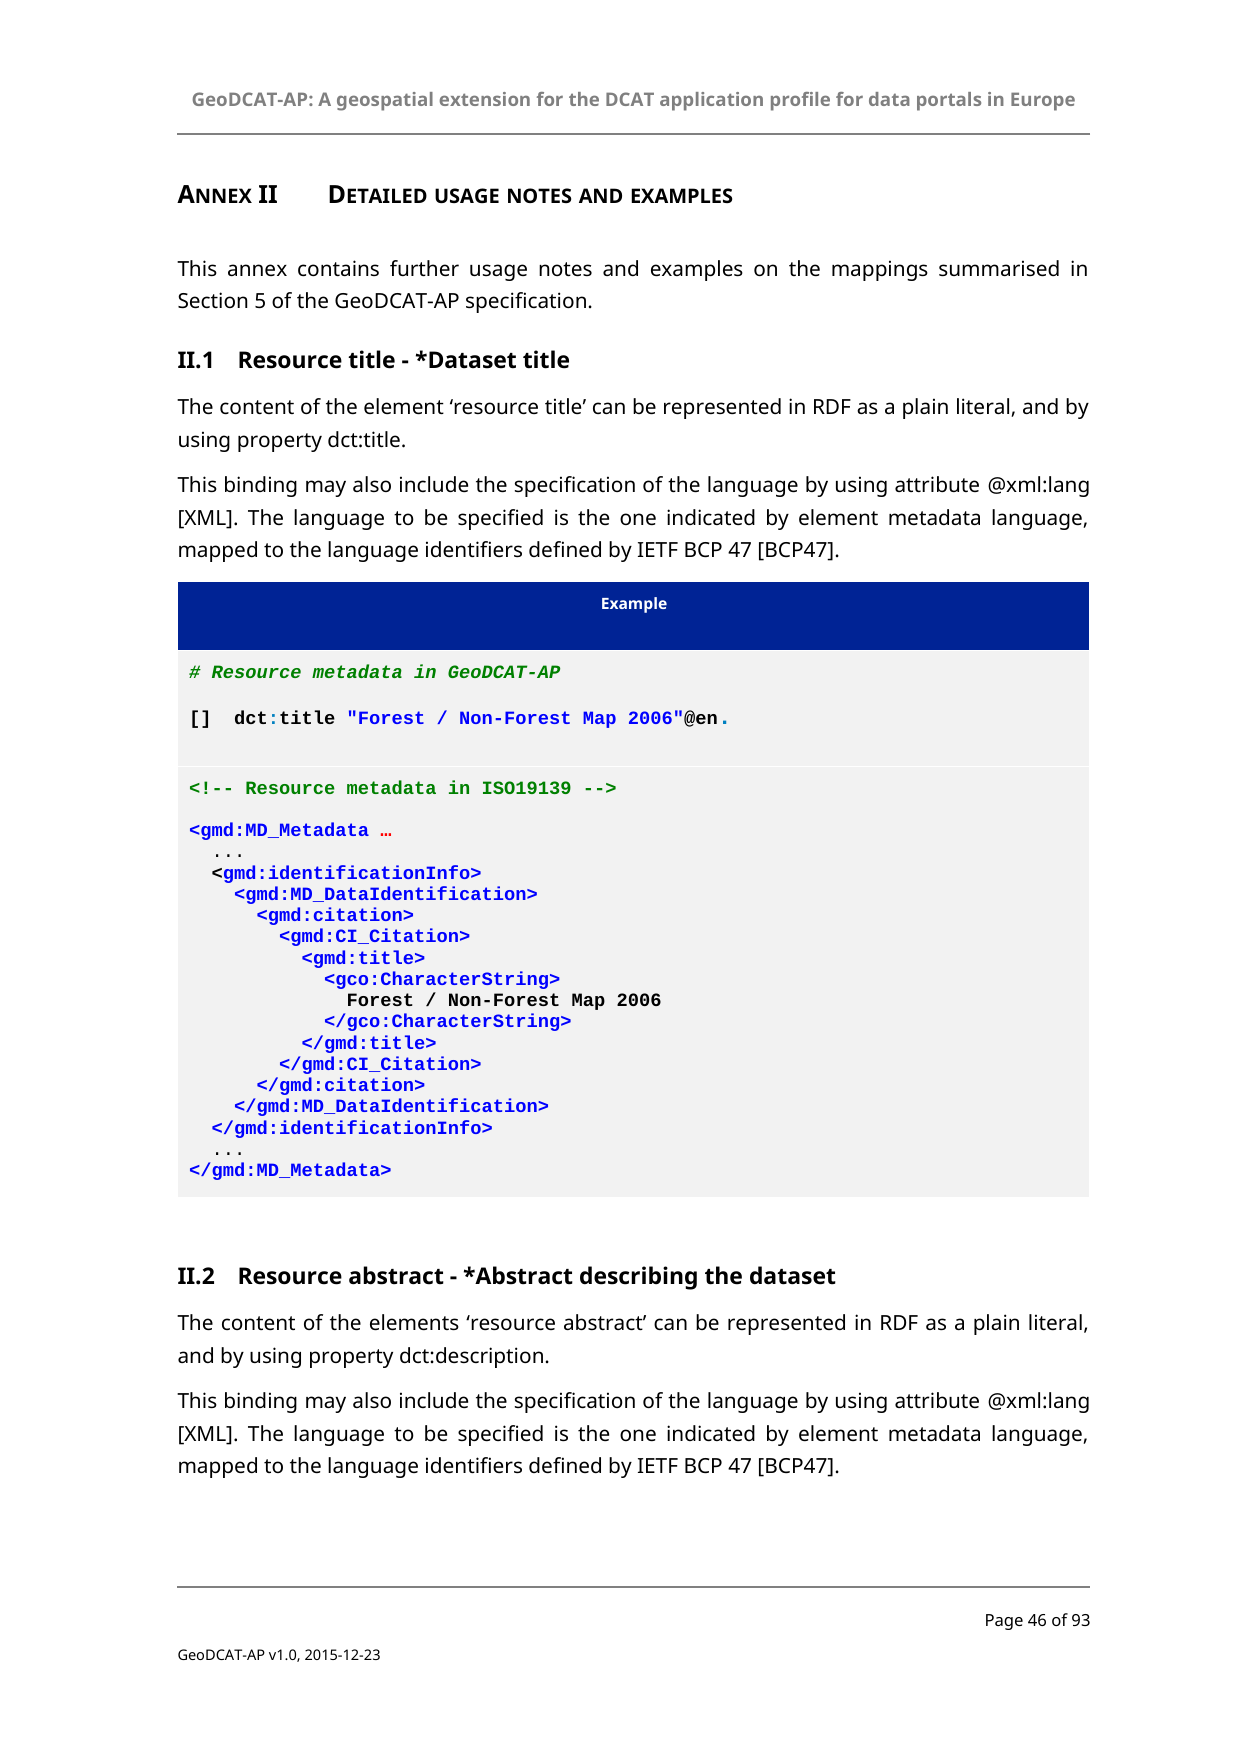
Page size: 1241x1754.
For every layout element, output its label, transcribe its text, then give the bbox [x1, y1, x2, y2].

table_header Example [178, 582, 1089, 650]
text The content of the elements ‘resource abstract’ can be represented in RDF as a plain literal, and by using property dct:description. [177, 1308, 1090, 1369]
text This binding may also include the specification of the language by using attribute @xml:lang [XML]. The language to be specified is the one indicated by element metadata language, mapped to the language identifiers defined by IETF BCP 47 [BCP47]. [177, 1386, 1090, 1480]
table_cell <!-- Resource metadata in ISO19139 --> <gmd:MD_Metadata … ... <gmd:identificationInfo> <gmd:MD_DataIdentification> <gmd:citation> <gmd:CI_Citation> <gmd:title> <gco:CharacterString> Forest / Non-Forest Map 2006 </gco:CharacterString> </gmd:title> </gmd:CI_Citation> </gmd:citation> </gmd:MD_DataIdentification> </gmd:identificationInfo> ... </gmd:MD_Metadata> [178, 767, 1089, 1197]
text The content of the element ‘resource title’ can be represented in RDF as a plain literal, and by using property dct:title. [177, 392, 1090, 453]
text Resource title - *Dataset title [177, 344, 1090, 375]
text Resource abstract - *Abstract describing the dataset [177, 1260, 1090, 1291]
text Detailed usage notes and examples [177, 177, 1090, 211]
text This binding may also include the specification of the language by using attribute @xml:lang [XML]. The language to be specified is the one indicated by element metadata language, mapped to the language identifiers defined by IETF BCP 47 [BCP47]. [177, 470, 1090, 564]
table_cell # Resource metadata in GeoDCAT-AP [] dct:title "Forest / Non-Forest Map 2006"@en. [178, 651, 1089, 766]
text This annex contains further usage notes and examples on the mappings summarised in Section 5 of the GeoDCAT-AP specification. [177, 254, 1090, 315]
